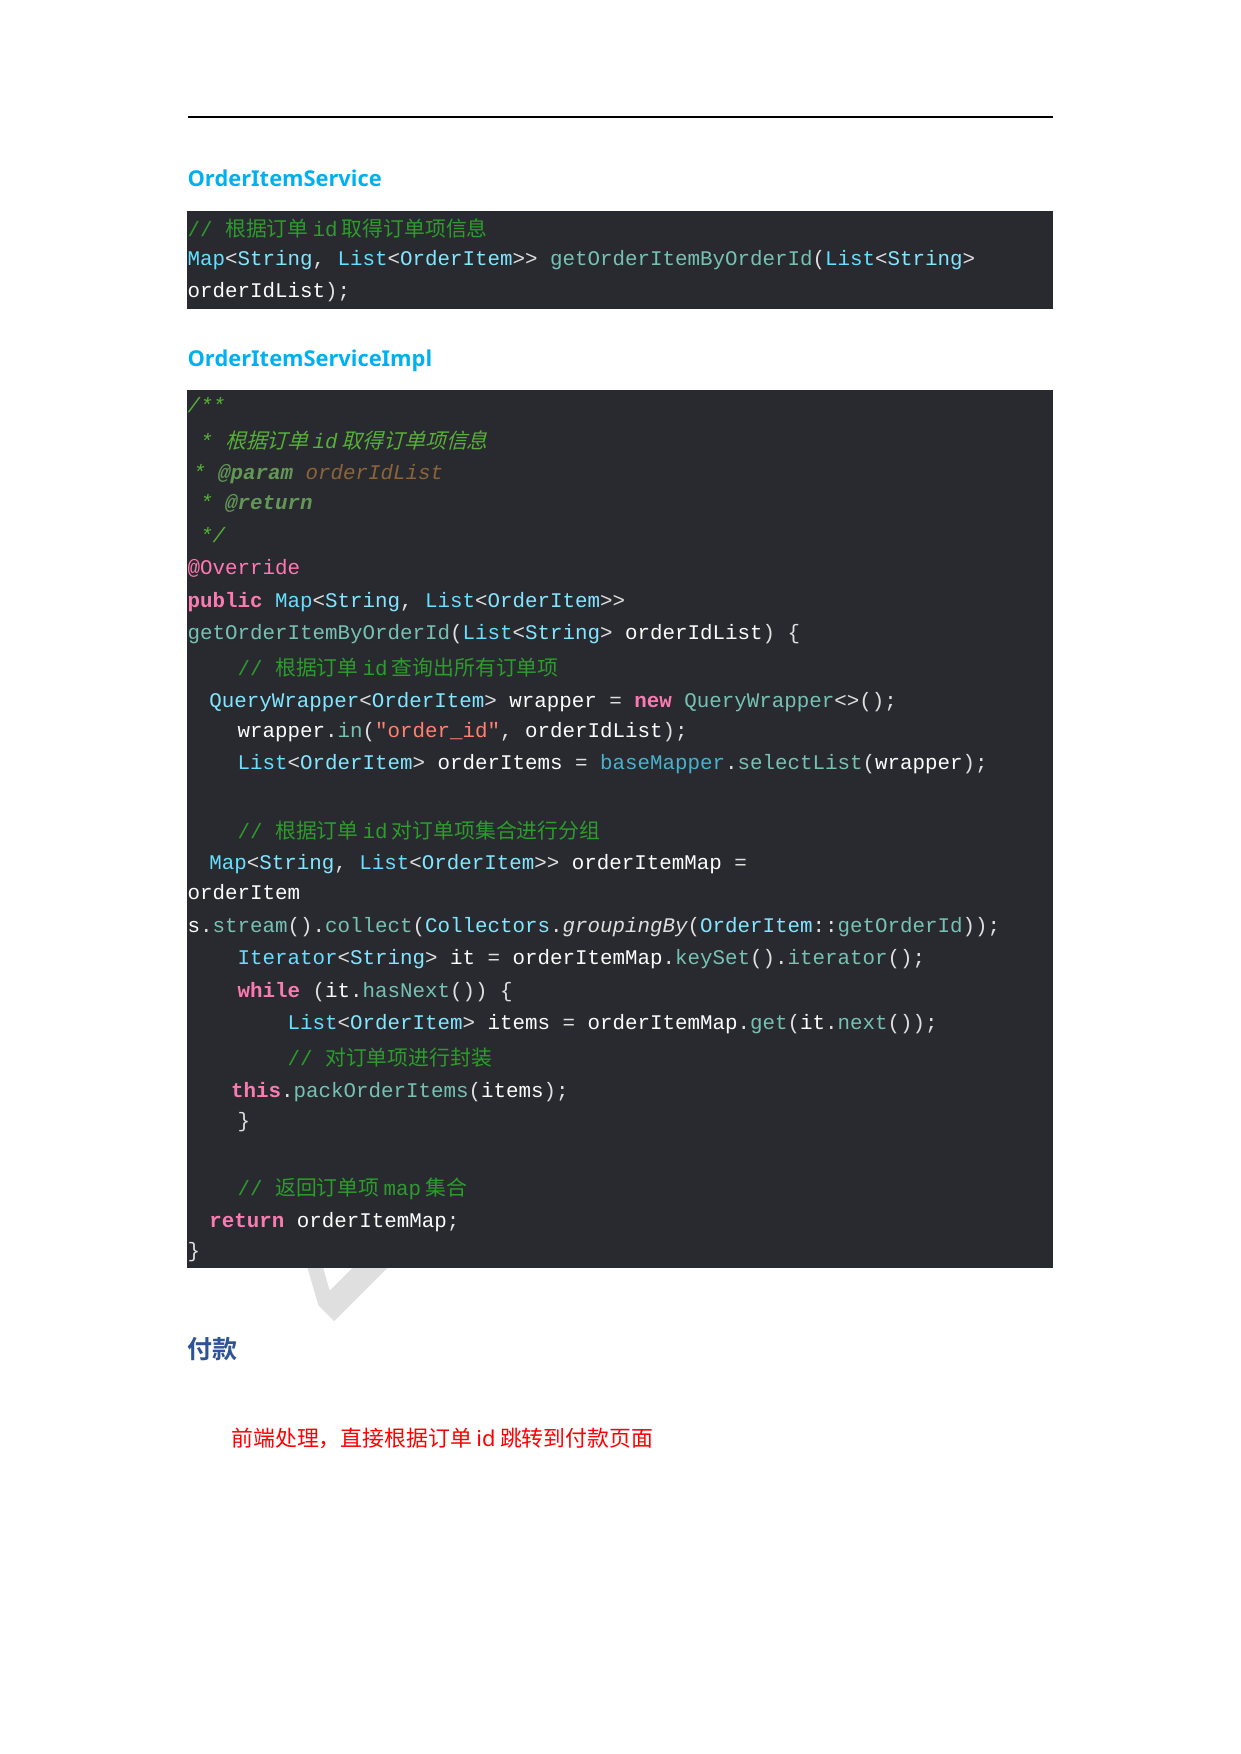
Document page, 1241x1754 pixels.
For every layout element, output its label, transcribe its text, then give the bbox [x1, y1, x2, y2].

text // 根据订单id取得订单项信息 Map<String, List<OrderItem>> getOrderItemByOrderId(List<String> orderIdList); [187, 211, 1053, 309]
text 前端处理，直接根据订单id跳转到付款页面 [187, 1421, 1053, 1453]
text 付款 [187, 1315, 1053, 1380]
text OrderItemService [187, 162, 1053, 194]
text OrderItemServiceImpl [187, 341, 1053, 374]
